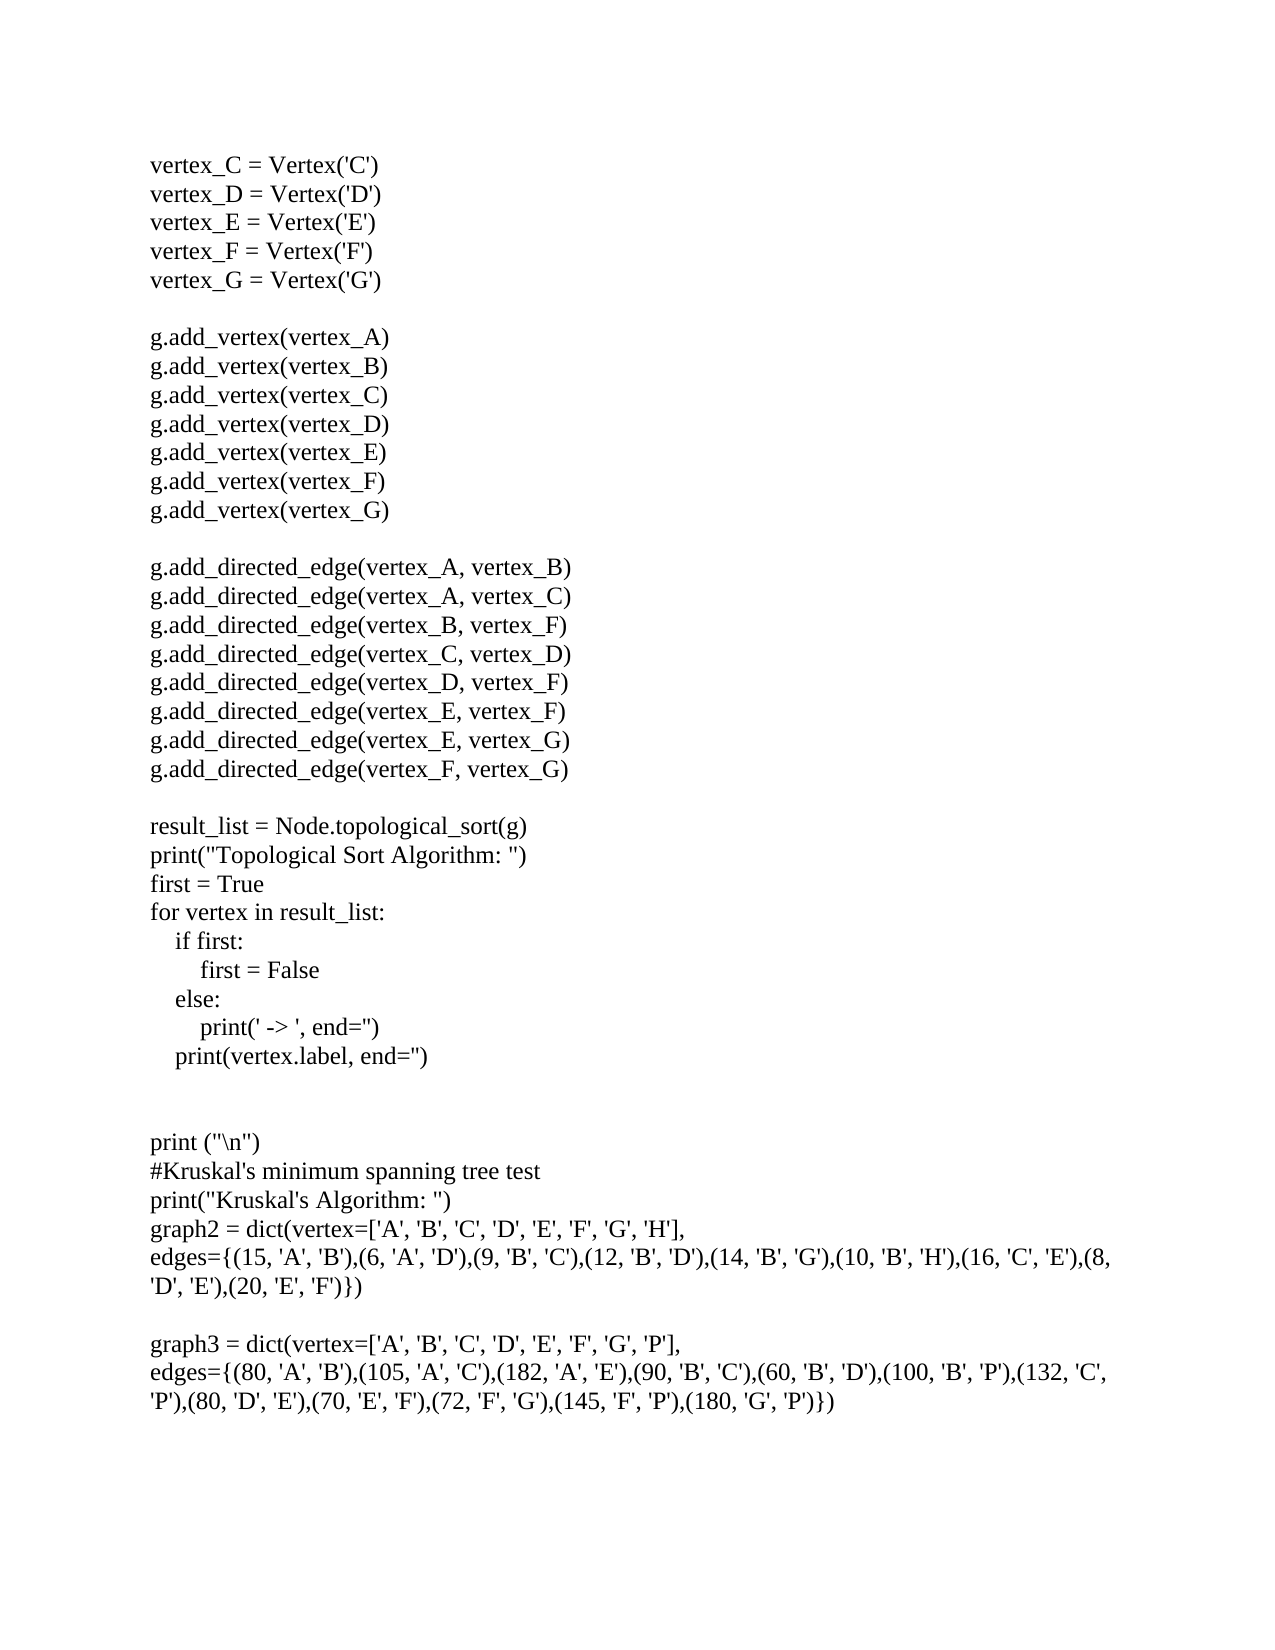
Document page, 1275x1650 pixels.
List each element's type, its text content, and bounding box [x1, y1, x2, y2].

text vertex_D = Vertex('D') [150, 179, 1125, 207]
text g.add_directed_edge(vertex_C, vertex_D) [150, 639, 1125, 667]
text print(' -> ', end='') [150, 1012, 1125, 1041]
text g.add_directed_edge(vertex_F, vertex_G) [150, 754, 1125, 782]
text graph2 = dict(vertex=['A', 'B', 'C', 'D', 'E', 'F', 'G', 'H'], [150, 1214, 1125, 1242]
text vertex_F = Vertex('F') [150, 236, 1125, 265]
text graph3 = dict(vertex=['A', 'B', 'C', 'D', 'E', 'F', 'G', 'P'], [150, 1329, 1125, 1357]
text g.add_vertex(vertex_E) [150, 437, 1125, 466]
text result_list = Node.topological_sort(g) [150, 811, 1125, 840]
text print(vertex.label, end='') [150, 1041, 1125, 1070]
text print("Topological Sort Algorithm: ") [150, 840, 1125, 869]
text g.add_vertex(vertex_C) [150, 380, 1125, 409]
text if first: [150, 926, 1125, 955]
text first = False [150, 955, 1125, 984]
text edges={(15, 'A', 'B'),(6, 'A', 'D'),(9, 'B', 'C'),(12, 'B', 'D'),(14, 'B', 'G'),(10, 'B', 'H'),(16, 'C', 'E'),(8, 'D', 'E'),(20, 'E', 'F')}) [150, 1242, 1125, 1300]
text g.add_directed_edge(vertex_B, vertex_F) [150, 610, 1125, 639]
text g.add_directed_edge(vertex_A, vertex_C) [150, 581, 1125, 610]
text first = True [150, 869, 1125, 897]
text g.add_vertex(vertex_A) [150, 322, 1125, 351]
text vertex_G = Vertex('G') [150, 265, 1125, 294]
text g.add_directed_edge(vertex_A, vertex_B) [150, 552, 1125, 581]
text vertex_C = Vertex('C') [150, 150, 1125, 179]
text for vertex in result_list: [150, 897, 1125, 926]
text print("Kruskal's Algorithm: ") [150, 1185, 1125, 1214]
text g.add_vertex(vertex_B) [150, 351, 1125, 380]
text vertex_E = Vertex('E') [150, 207, 1125, 236]
text g.add_vertex(vertex_D) [150, 409, 1125, 437]
text edges={(80, 'A', 'B'),(105, 'A', 'C'),(182, 'A', 'E'),(90, 'B', 'C'),(60, 'B', 'D'),(100, 'B', 'P'),(132, 'C', 'P'),(80, 'D', 'E'),(70, 'E', 'F'),(72, 'F', 'G'),(145, 'F', 'P'),(180, 'G', 'P')}) [150, 1357, 1125, 1415]
text else: [150, 984, 1125, 1012]
text g.add_directed_edge(vertex_E, vertex_F) [150, 696, 1125, 725]
text g.add_vertex(vertex_F) [150, 466, 1125, 495]
text g.add_vertex(vertex_G) [150, 495, 1125, 524]
text g.add_directed_edge(vertex_D, vertex_F) [150, 667, 1125, 696]
text #Kruskal's minimum spanning tree test [150, 1156, 1125, 1185]
text print ("\n") [150, 1127, 1125, 1156]
text g.add_directed_edge(vertex_E, vertex_G) [150, 725, 1125, 754]
